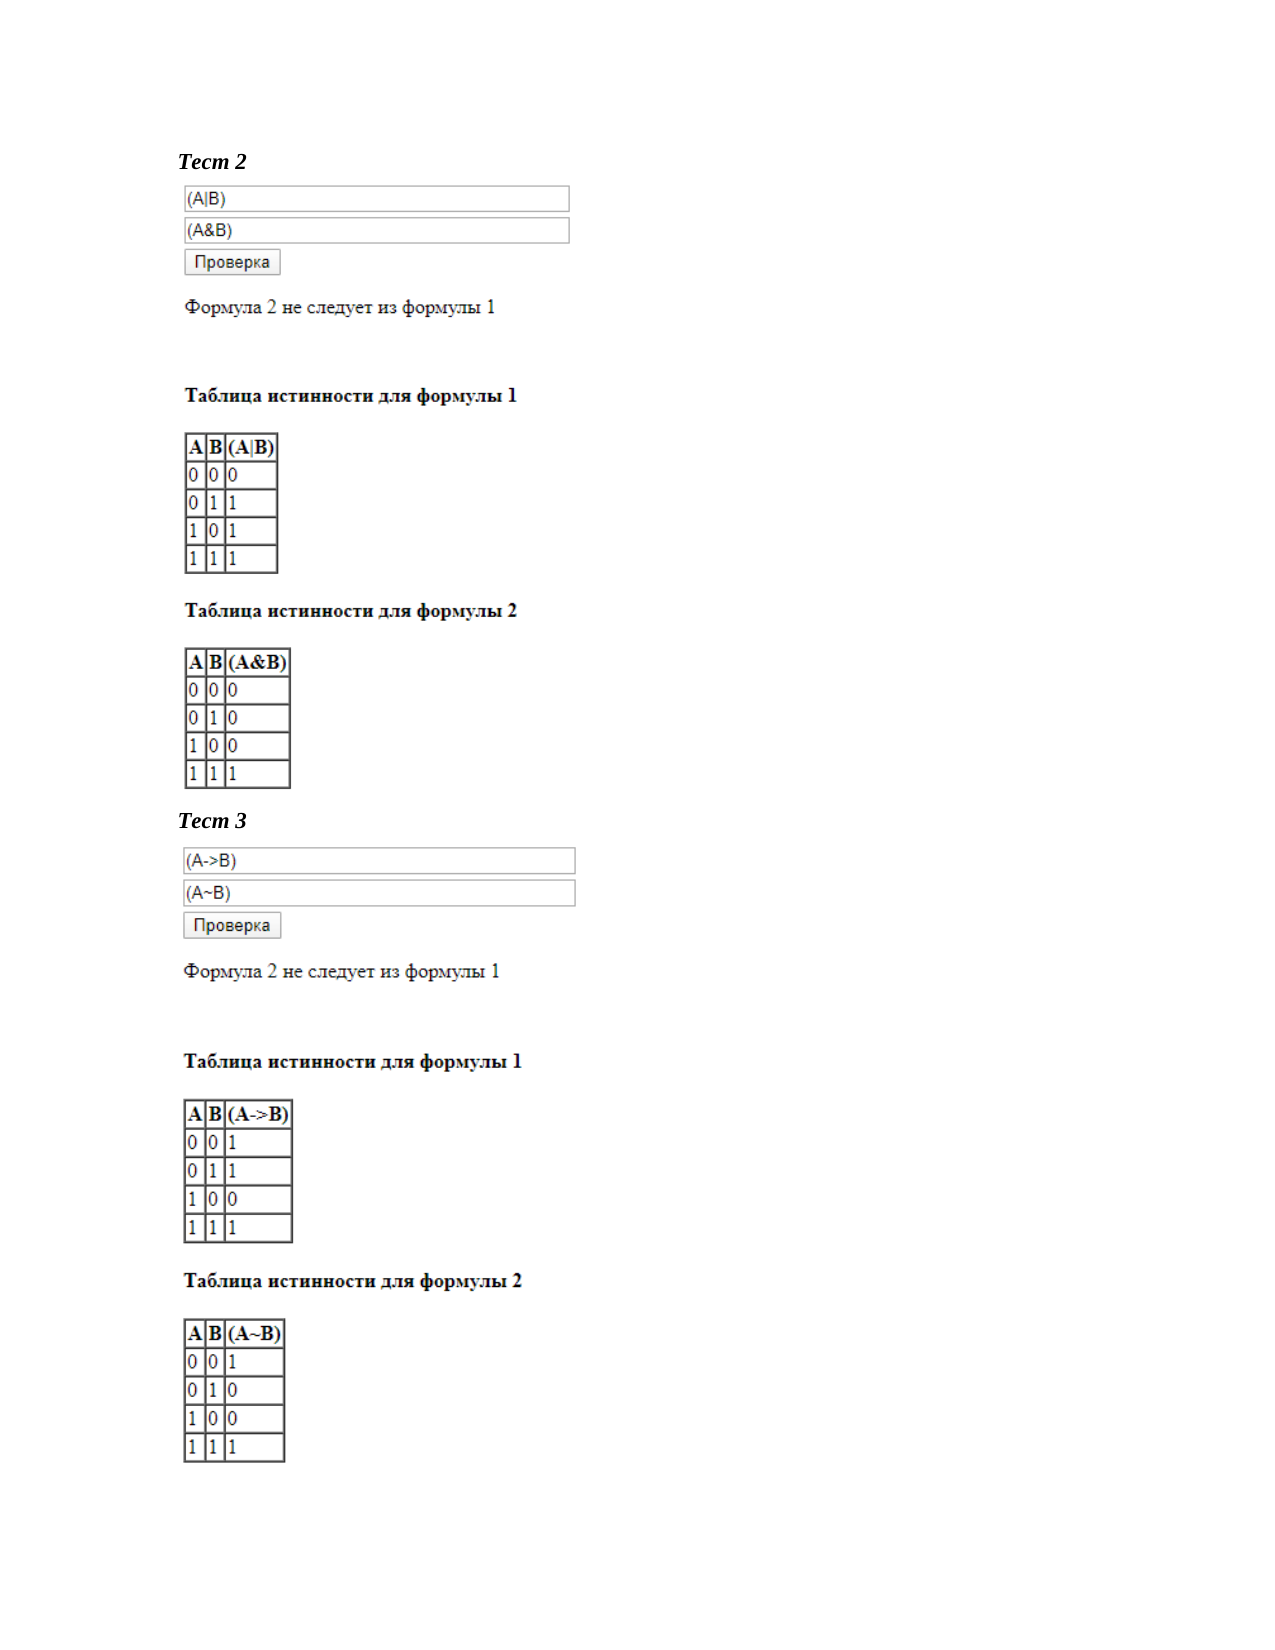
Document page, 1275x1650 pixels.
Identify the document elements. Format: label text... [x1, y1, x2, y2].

picture [177, 178, 574, 803]
text Тест 3 [177, 807, 1186, 833]
text Тест 2 [177, 148, 1186, 175]
picture [177, 837, 603, 1486]
